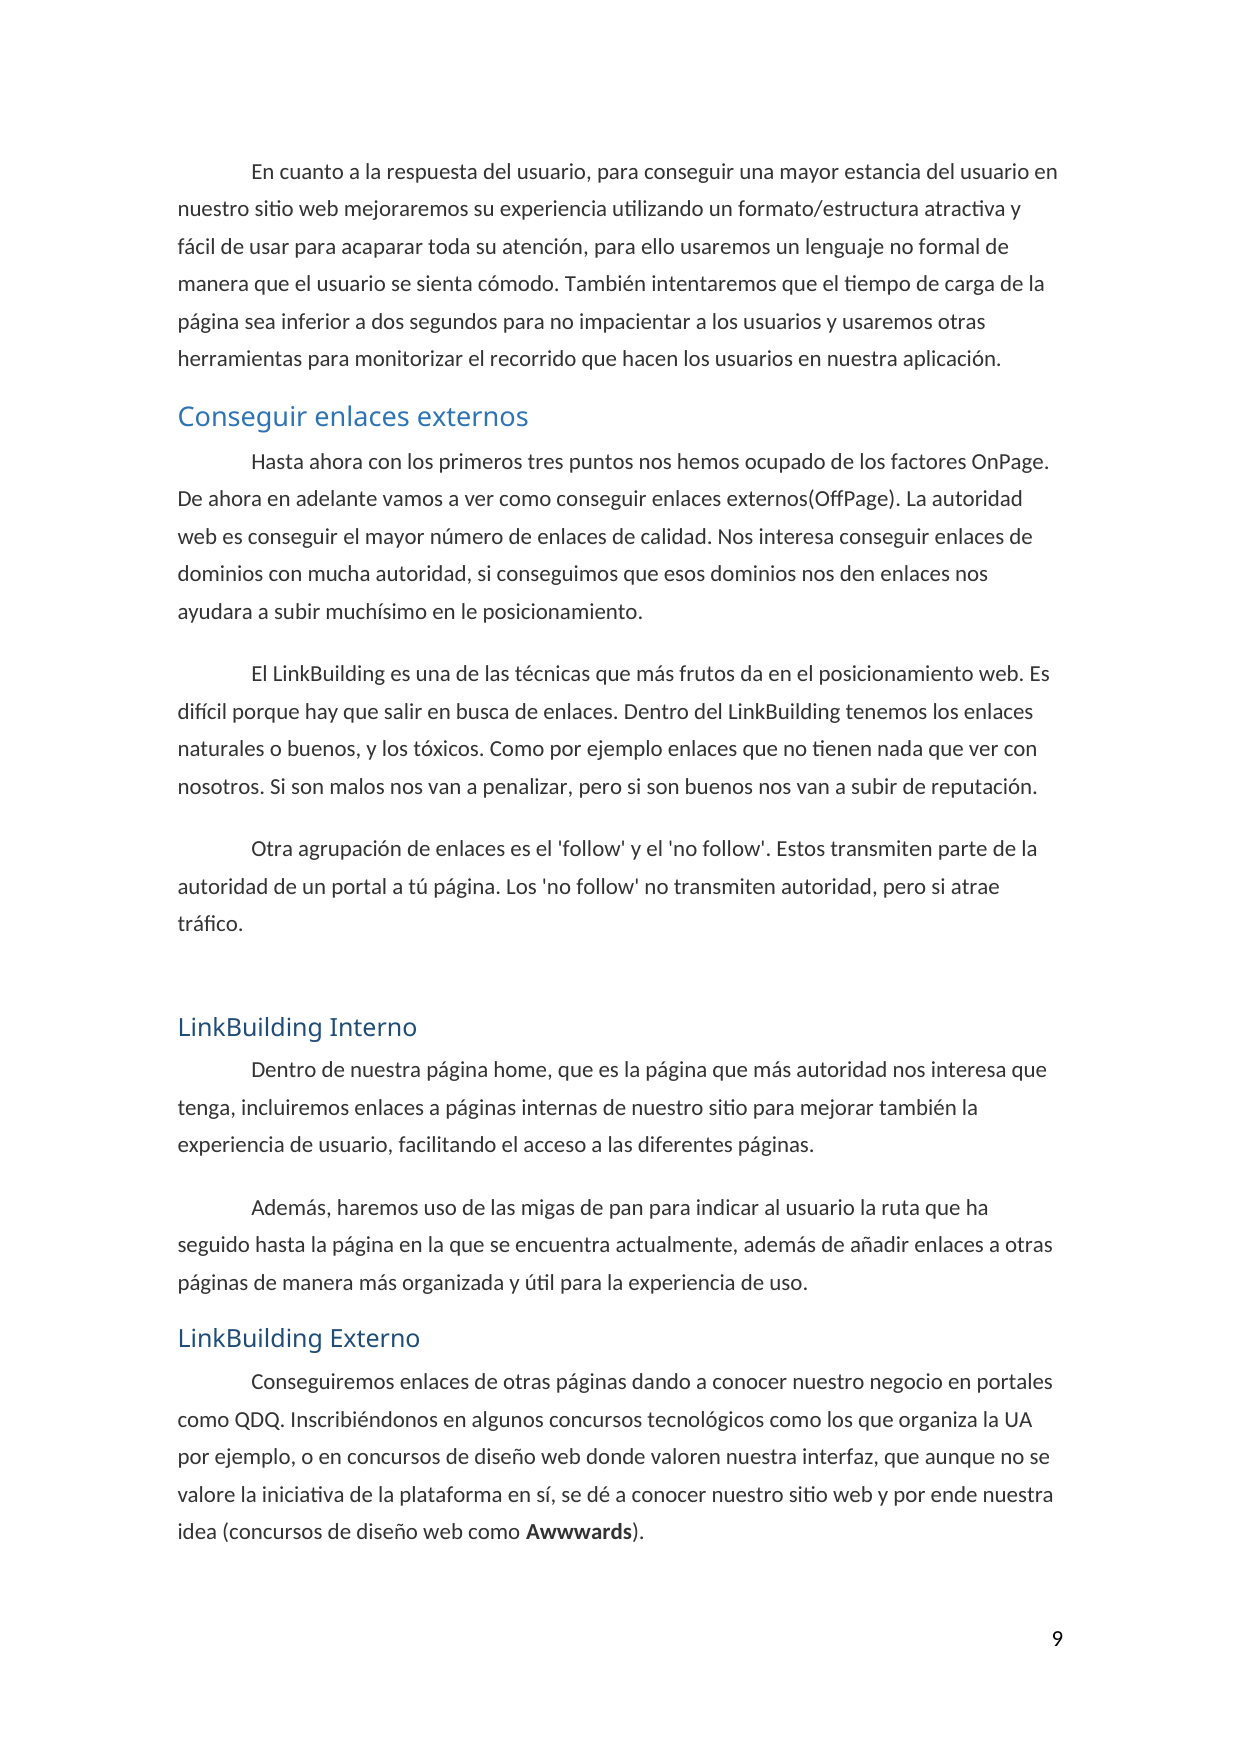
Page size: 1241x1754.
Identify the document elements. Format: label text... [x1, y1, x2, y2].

subtitle LinkBuilding Externo [177, 1321, 1063, 1355]
text Otra agrupación de enlaces es el 'follow' y el 'no follow'. Estos transmiten parte de la autoridad de un portal a tú página. Los 'no follow' no transmiten autoridad, pero si atrae tráfico. [177, 825, 1063, 937]
text Dentro de nuestra página home, que es la página que más autoridad nos interesa que tenga, incluiremos enlaces a páginas internas de nuestro sitio para mejorar también la experiencia de usuario, facilitando el acceso a las diferentes páginas. [177, 1046, 1063, 1158]
subtitle LinkBuilding Interno [177, 1009, 1063, 1043]
text El LinkBuilding es una de las técnicas que más frutos da en el posicionamiento web. Es difícil porque hay que salir en busca de enlaces. Dentro del LinkBuilding tenemos los enlaces naturales o buenos, y los tóxicos. Como por ejemplo enlaces que no tienen nada que ver con nosotros. Si son malos nos van a penalizar, pero si son buenos nos van a subir de reputación. [177, 650, 1063, 800]
text Hasta ahora con los primeros tres puntos nos hemos ocupado de los factores OnPage. De ahora en adelante vamos a ver como conseguir enlaces externos(OffPage). La autoridad web es conseguir el mayor número de enlaces de calidad. Nos interesa conseguir enlaces de dominios con mucha autoridad, si conseguimos que esos dominios nos den enlaces nos ayudara a subir muchísimo en le posicionamiento. [177, 437, 1063, 625]
subtitle Conseguir enlaces externos [177, 398, 1063, 434]
text Además, haremos uso de las migas de pan para indicar al usuario la ruta que ha seguido hasta la página en la que se encuentra actualmente, además de añadir enlaces a otras páginas de manera más organizada y útil para la experiencia de uso. [177, 1183, 1063, 1296]
text En cuanto a la respuesta del usuario, para conseguir una mayor estancia del usuario en nuestro sitio web mejoraremos su experiencia utilizando un formato/estructura atractiva y fácil de usar para acaparar toda su atención, para ello usaremos un lenguaje no formal de manera que el usuario se sienta cómodo. También intentaremos que el tiempo de carga de la página sea inferior a dos segundos para no impacientar a los usuarios y usaremos otras herramientas para monitorizar el recorrido que hacen los usuarios en nuestra aplicación. [177, 148, 1063, 373]
text Conseguiremos enlaces de otras páginas dando a conocer nuestro negocio en portales como QDQ. Inscribiéndonos en algunos concursos tecnológicos como los que organiza la UA por ejemplo, o en concursos de diseño web donde valoren nuestra interfaz, que aunque no se valore la iniciativa de la plataforma en sí, se dé a conocer nuestro sitio web y por ende nuestra idea (concursos de diseño web como Awwwards). [177, 1358, 1063, 1545]
